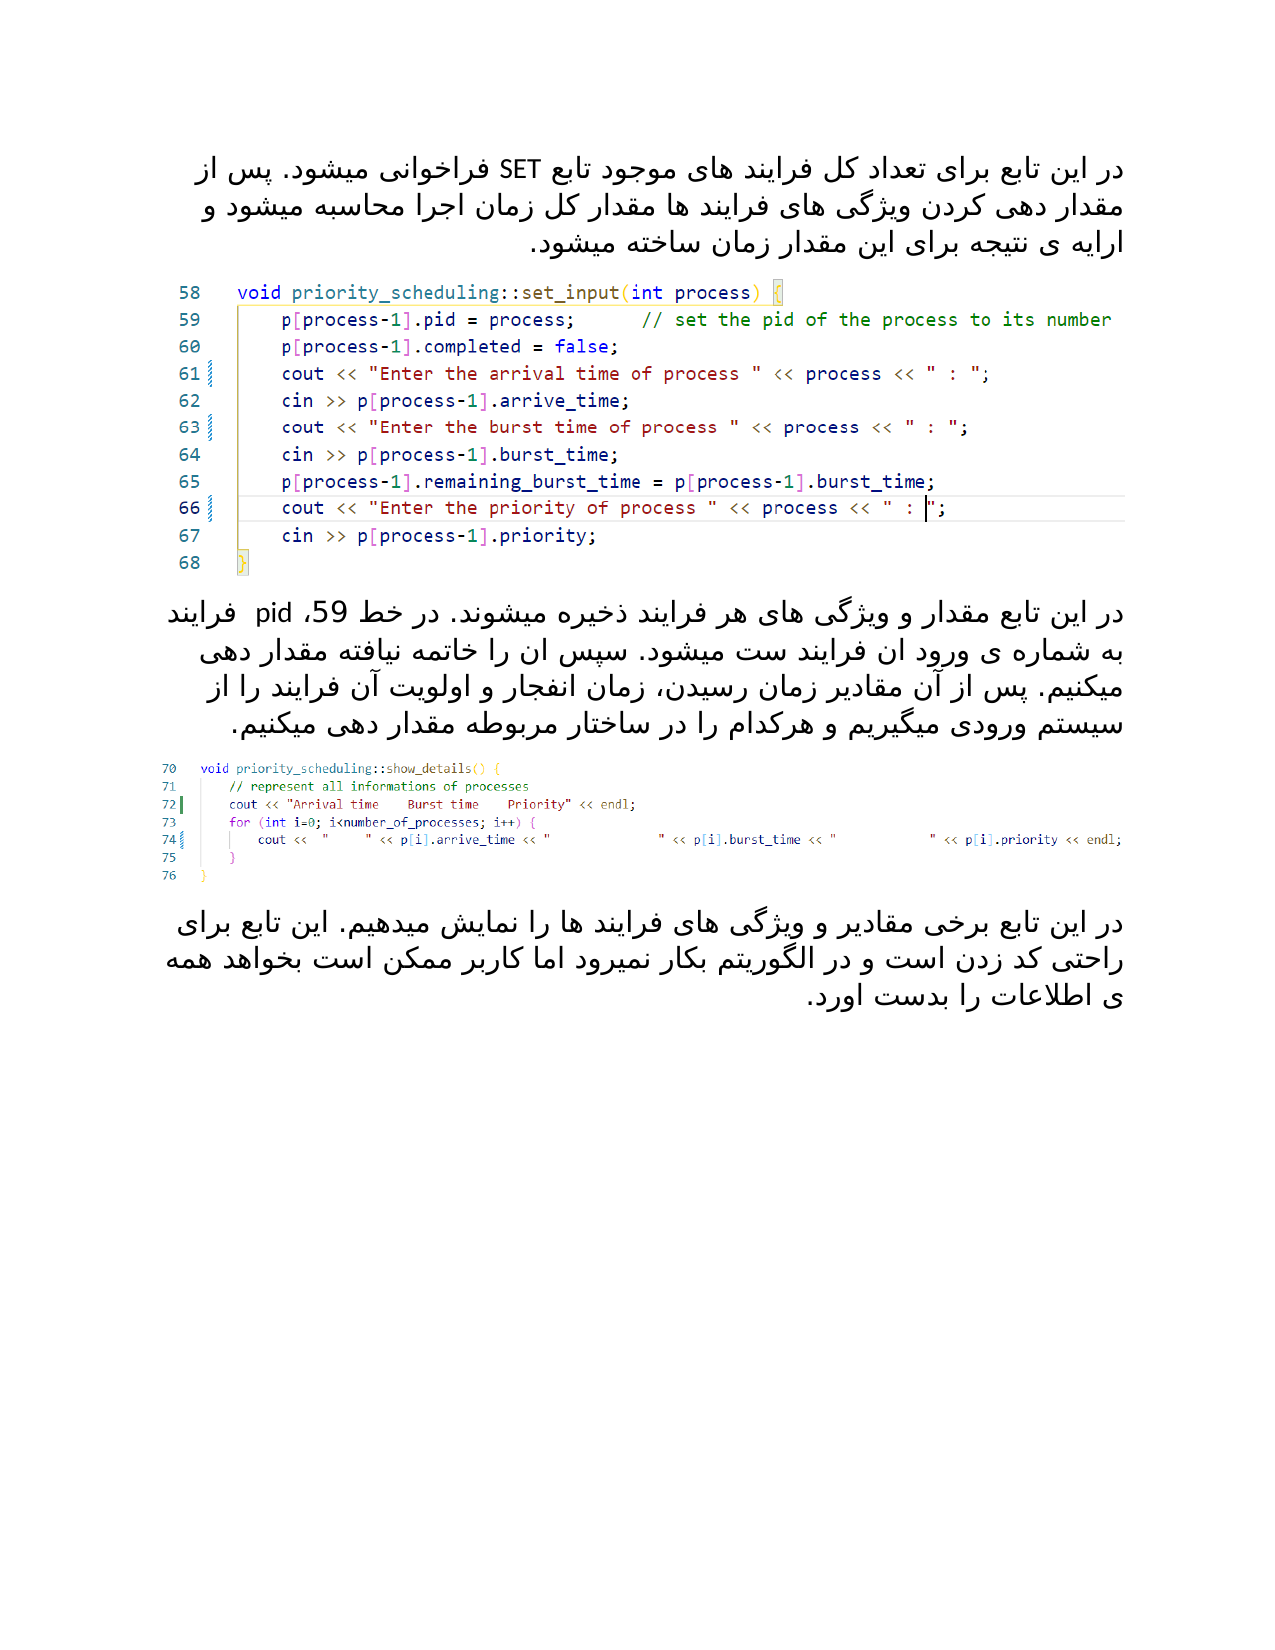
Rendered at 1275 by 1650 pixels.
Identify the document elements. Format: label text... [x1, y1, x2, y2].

picture [150, 278, 1125, 576]
text در این تابع مقدار و ویژگی های هر فرایند ذخیره میشوند. در خط 59، pid فرایند به شماره ی ورود ان فرایند ست میشود. سپس ان را خاتمه نیافته مقدار دهی میکنیم. پس از آن مقادیر زمان رسیدن، زمان انفجار و اولویت آن فرایند را از سیستم ورودی میگیریم و هرکدام را در ساختار مربوطه مقدار دهی میکنیم. [150, 594, 1125, 740]
text در این تابع برخی مقادیر و ویژگی های فرایند ها را نمایش میدهیم. این تابع برای راحتی کد زدن است و در الگوریتم بکار نمیرود اما کاربر ممکن است بخواهد همه ی اطلاعات را بدست اورد. [150, 905, 1125, 1012]
text در این تابع برای تعداد کل فرایند های موجود تابع SET فراخوانی میشود. پس از مقدار دهی کردن ویژگی های فرایند ها مقدار کل زمان اجرا محاسبه میشود و ارایه ی نتیجه برای این مقدار زمان ساخته میشود. [150, 150, 1125, 259]
picture [150, 759, 1125, 887]
